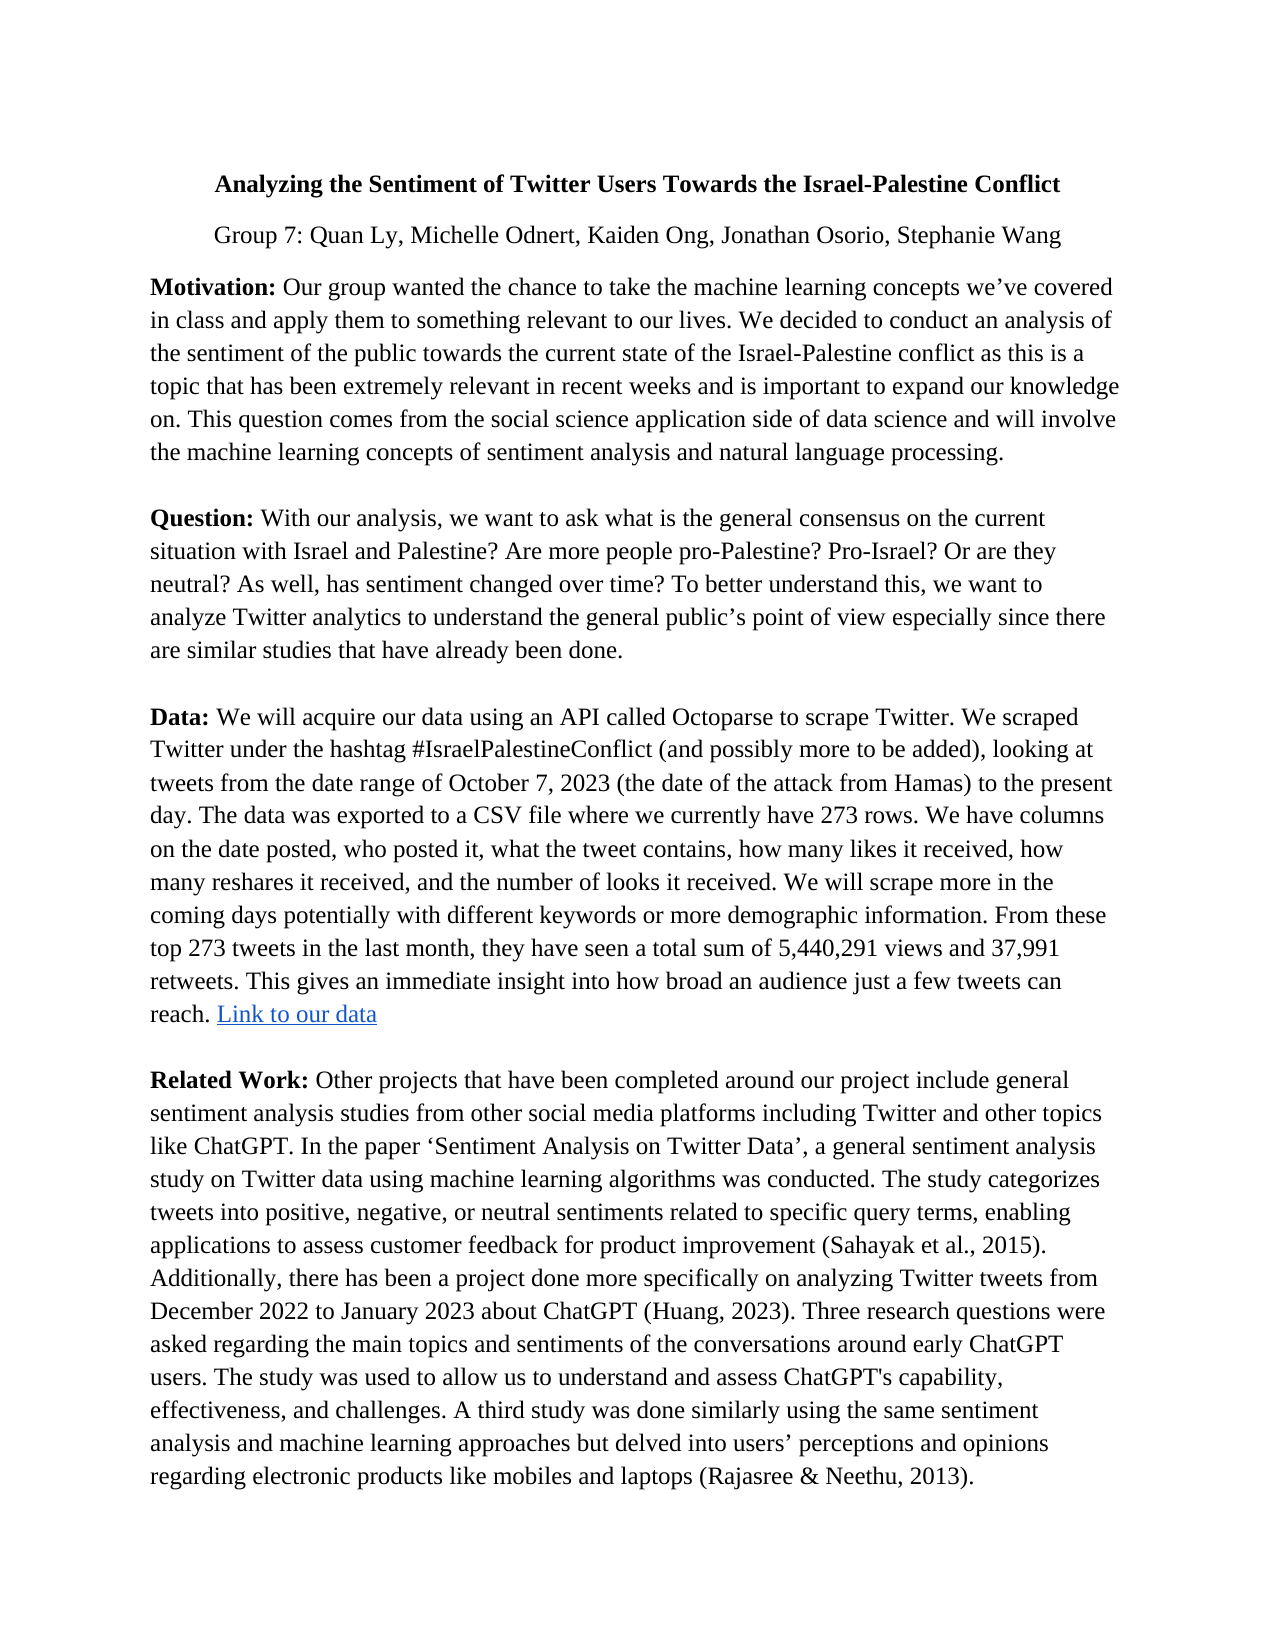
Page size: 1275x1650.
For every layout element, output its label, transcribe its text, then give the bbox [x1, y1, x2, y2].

text Group 7: Quan Ly, Michelle Odnert, Kaiden Ong, Jonathan Osorio, Stephanie Wang [150, 221, 1125, 249]
text Data: We will acquire our data using an API called Octoparse to scrape Twitter. We scraped Twitter under the hashtag #IsraelPalestineConflict (and possibly more to be added), looking at tweets from the date range of October 7, 2023 (the date of the attack from Hamas) to the present day. The data was exported to a CSV file where we currently have 273 rows. We have columns on the date posted, who posted it, what the tweet contains, how many likes it received, how many reshares it received, and the number of looks it received. We will scrape more in the coming days potentially with different keywords or more demographic information. From these top 273 tweets in the last month, they have seen a total sum of 5,440,291 views and 37,991 retweets. This gives an immediate insight into how broad an audience just a few tweets can reach. Link to our data [150, 702, 1125, 1027]
text Related Work: Other projects that have been completed around our project include general sentiment analysis studies from other social media platforms including Twitter and other topics like ChatGPT. In the paper ‘Sentiment Analysis on Twitter Data’, a general sentiment analysis study on Twitter data using machine learning algorithms was conducted. The study categorizes tweets into positive, negative, or neutral sentiments related to specific query terms, enabling applications to assess customer feedback for product improvement (Sahayak et al., 2015). Additionally, there has been a project done more specifically on analyzing Twitter tweets from December 2022 to January 2023 about ChatGPT (Huang, 2023). Three research questions were asked regarding the main topics and sentiments of the conversations around early ChatGPT users. The study was used to allow us to understand and assess ChatGPT's capability, effectiveness, and challenges. A third study was done similarly using the same sentiment analysis and machine learning approaches but delved into users’ perceptions and opinions regarding electronic products like mobiles and laptops (Rajasree & Neethu, 2013). [150, 1065, 1125, 1490]
text Question: With our analysis, we want to ask what is the general consensus on the current situation with Israel and Palestine? Are more people pro-Palestine? Pro-Israel? Or are they neutral? As well, has sentiment changed over time? To better understand this, we want to analyze Twitter analytics to understand the general public’s point of view especially since there are similar studies that have already been done. [150, 503, 1125, 664]
text Analyzing the Sentiment of Twitter Users Towards the Israel-Palestine Conflict [150, 169, 1125, 197]
text Motivation: Our group wanted the chance to take the machine learning concepts we’ve covered in class and apply them to something relevant to our lives. We decided to conduct an analysis of the sentiment of the public towards the current state of the Israel-Palestine conflict as this is a topic that has been extremely relevant in recent weeks and is important to expand our knowledge on. This question comes from the social science application side of data science and will involve the machine learning concepts of sentiment analysis and natural language processing. [150, 272, 1125, 466]
